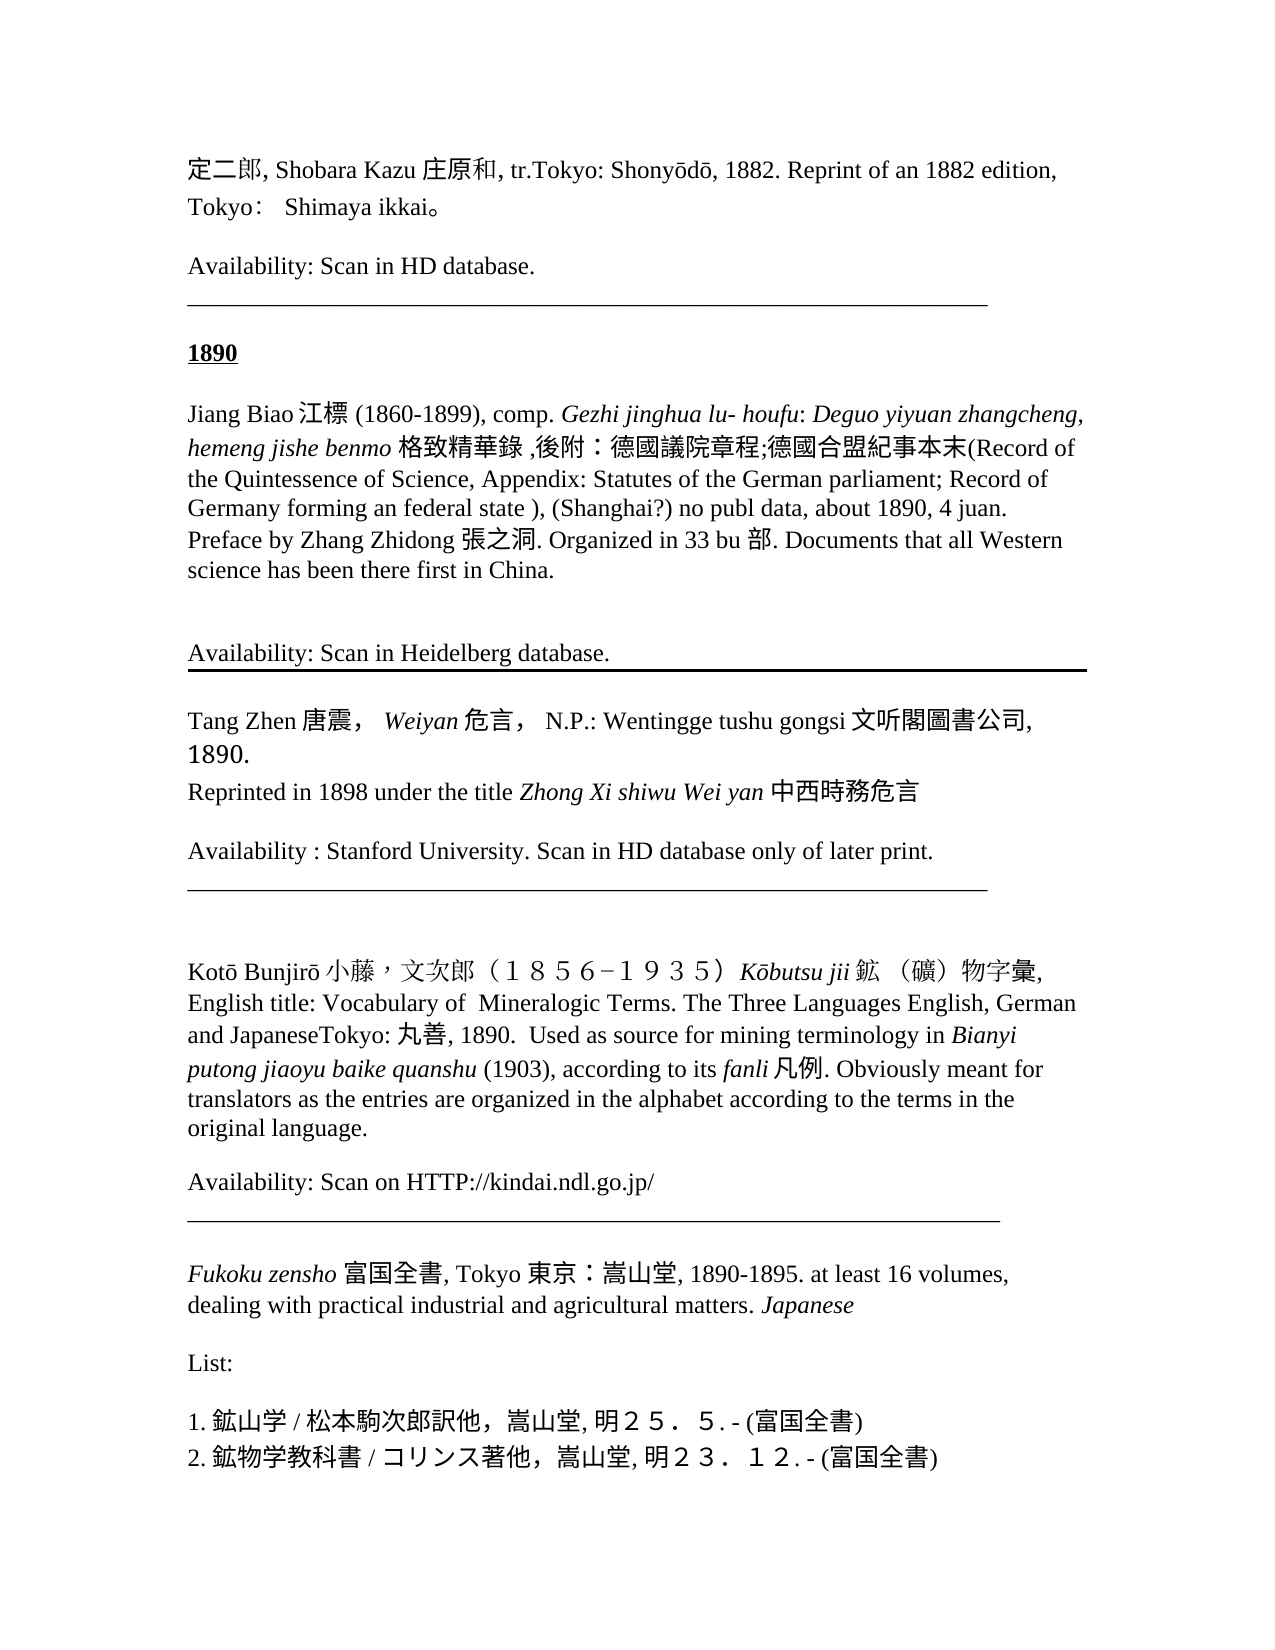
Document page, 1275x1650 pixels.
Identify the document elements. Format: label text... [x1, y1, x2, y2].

text Availability : Stanford University. Scan in HD database only of later print. [187, 836, 1087, 865]
text 1890 [187, 338, 1087, 367]
text Availability: Scan on HTTP://kindai.ndl.go.jp/ [187, 1167, 1087, 1196]
text _________________________________________________________________ [187, 1196, 1087, 1224]
text 1. 鉱山学 / 松本駒次郎訳他，嵩山堂, 明２５．５. - (富国全書) [187, 1402, 1087, 1438]
subtitle Kotō Bunjirō小藤，文次郎（１８５６−１９３５）Kōbutsu jii鉱 （礦）物字彙, English title: Vocabulary of Mineralogic Terms. The Three Languages English, German and JapaneseTokyo: 丸善, 1890. Used as source for mining terminology in Bianyi putong jiaoyu baike quanshu (1903), according to its fanli凡例. Obviously meant for translators as the entries are organized in the alphabet according to the terms in the original language. [187, 951, 1087, 1142]
text ________________________________________________________________ [187, 865, 1087, 893]
text ________________________________________________________________ [187, 280, 1087, 309]
text Availability: Scan in HD database. [187, 251, 1087, 280]
subtitle Jiang Biao江標 (1860-1899), comp. Gezhi jinghua lu- houfu: Deguo yiyuan zhangcheng, hemeng jishe benmo 格致精華錄 ,後附：德國議院章程;德國合盟紀事本末(Record of the Quintessence of Science, Appendix: Statutes of the German parliament; Record of Germany forming an federal state ), (Shanghai?) no publ data, about 1890, 4 juan. Preface by Zhang Zhidong 張之洞. Organized in 33 bu 部. Documents that all Western science has been there first in China. [187, 396, 1087, 584]
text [187, 150, 1087, 222]
text List: [187, 1348, 1087, 1377]
text Tang Zhen 唐震， Weiyan 危言， N.P.: Wentingge tushu gongsi文听閣圖書公司, 1890. [187, 701, 1087, 771]
text 2. 鉱物学教科書 / コリンス著他，嵩山堂, 明２３．１２. - (富国全書) [187, 1438, 1087, 1474]
text Availability: Scan in Heidelberg database. [187, 638, 1087, 672]
text Fukoku zensho 富国全書, Tokyo 東京：嵩山堂, 1890-1895. at least 16 volumes, dealing with practical industrial and agricultural matters. Japanese [187, 1254, 1087, 1319]
text Reprinted in 1898 under the title Zhong Xi shiwu Wei yan 中西時務危言 [187, 771, 1087, 807]
